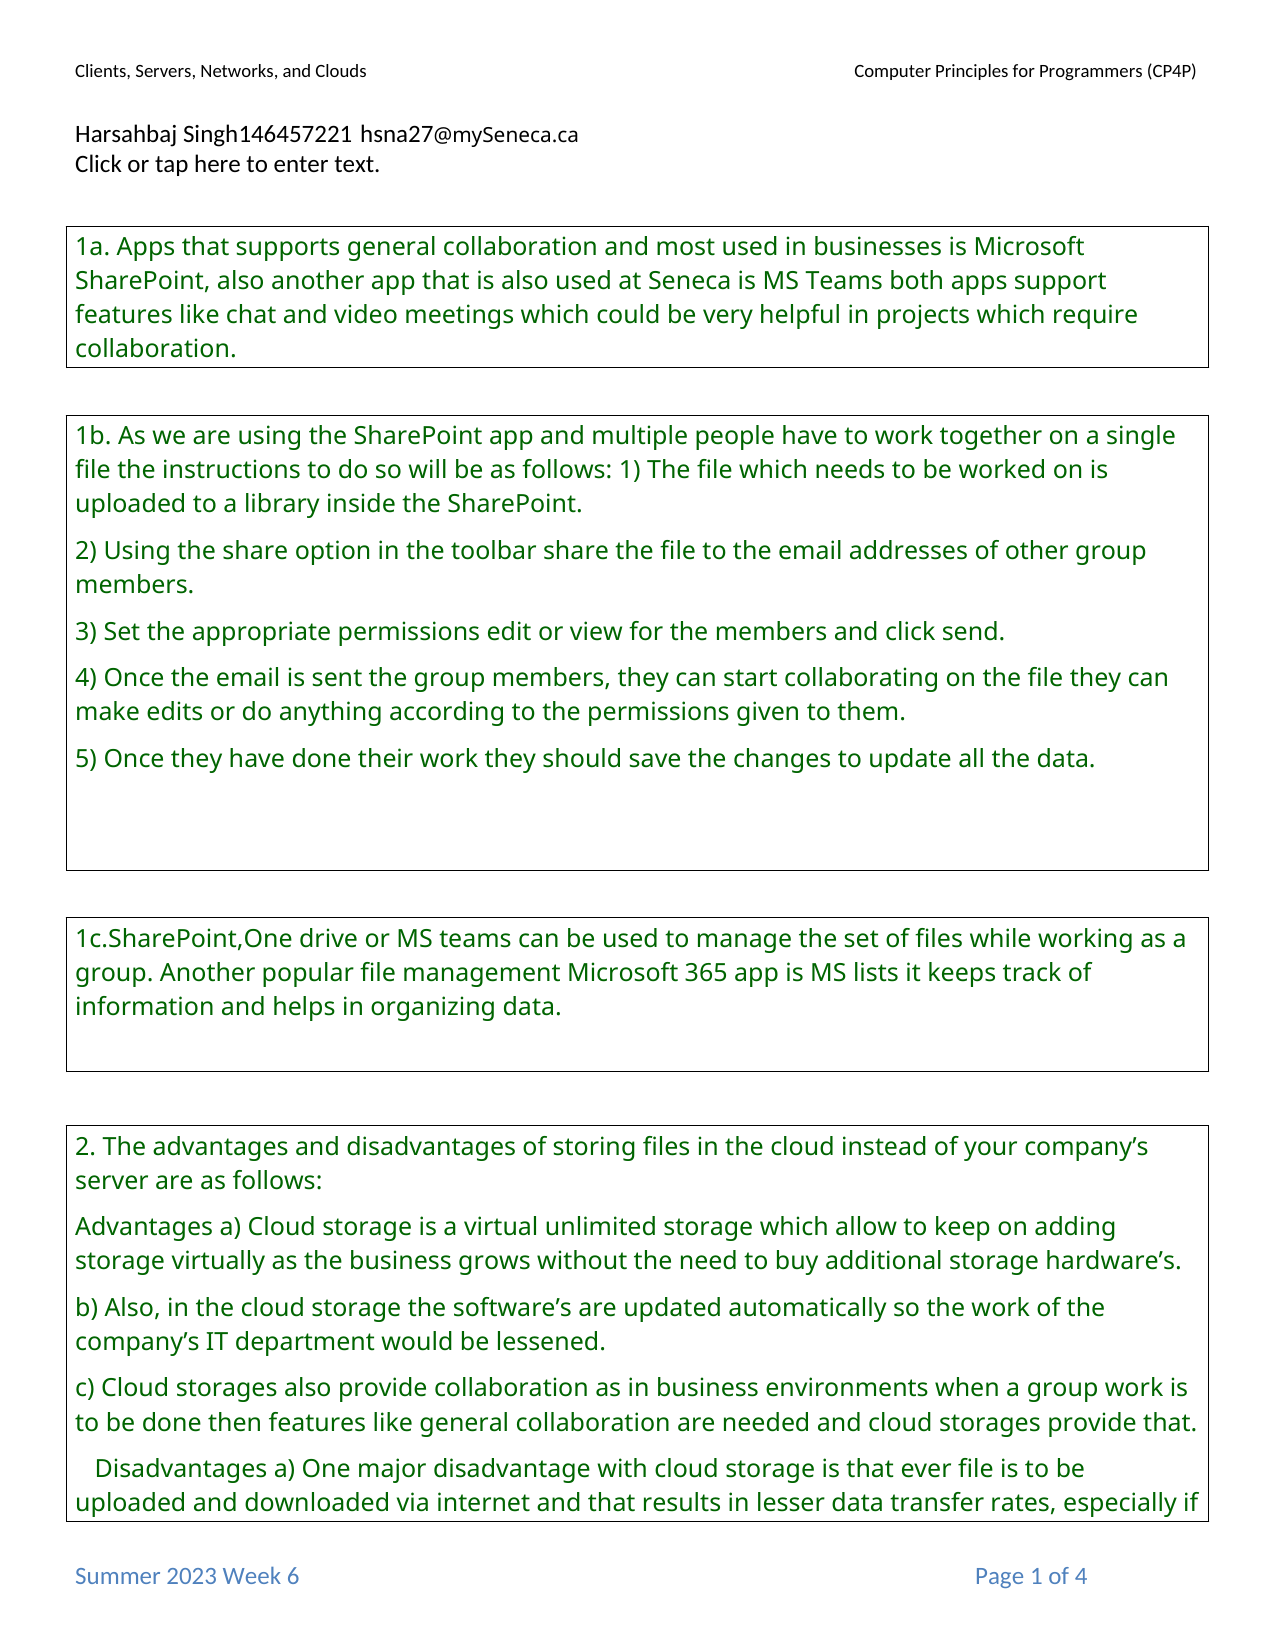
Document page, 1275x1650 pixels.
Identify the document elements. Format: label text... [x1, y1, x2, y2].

text b) Also, in the cloud storage the software’s are updated automatically so the work of the company’s IT department would be lessened. [67, 1286, 1208, 1358]
text 2) Using the share option in the toolbar share the file to the email addresses of other group members. [67, 529, 1208, 601]
text 2. The advantages and disadvantages of storing files in the cloud instead of your company’s server are as follows: [67, 1126, 1208, 1196]
text 3) Set the appropriate permissions edit or view for the members and click send. [67, 610, 1208, 647]
text 1b. As we are using the SharePoint app and multiple people have to work together on a single file the instructions to do so will be as follows: 1) The file which needs to be worked on is uploaded to a library inside the SharePoint. [67, 416, 1208, 520]
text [67, 1448, 1208, 1521]
text 5) Once they have done their work they should save the changes to update all the data. [67, 737, 1208, 774]
text Advantages a) Cloud storage is a virtual unlimited storage which allow to keep on adding storage virtually as the business grows without the need to buy additional storage hardware’s. [67, 1206, 1208, 1277]
text @mySeneca.ca [75, 118, 1200, 179]
text 4) Once the email is sent the group members, they can start collaborating on the file they can make edits or do anything according to the permissions given to them. [67, 657, 1208, 728]
text 1a. Apps that supports general collaboration and most used in businesses is Microsoft SharePoint, also another app that is also used at Seneca is MS Teams both apps support features like chat and video meetings which could be very helpful in projects which require collaboration. [67, 227, 1208, 367]
text c) Cloud storages also provide collaboration as in business environments when a group work is to be done then features like general collaboration are needed and cloud storages provide that. [67, 1367, 1208, 1438]
text 1c.SharePoint,One drive or MS teams can be used to manage the set of files while working as a group. Another popular file management Microsoft 365 app is MS lists it keeps track of information and helps in organizing data. [67, 918, 1208, 1023]
